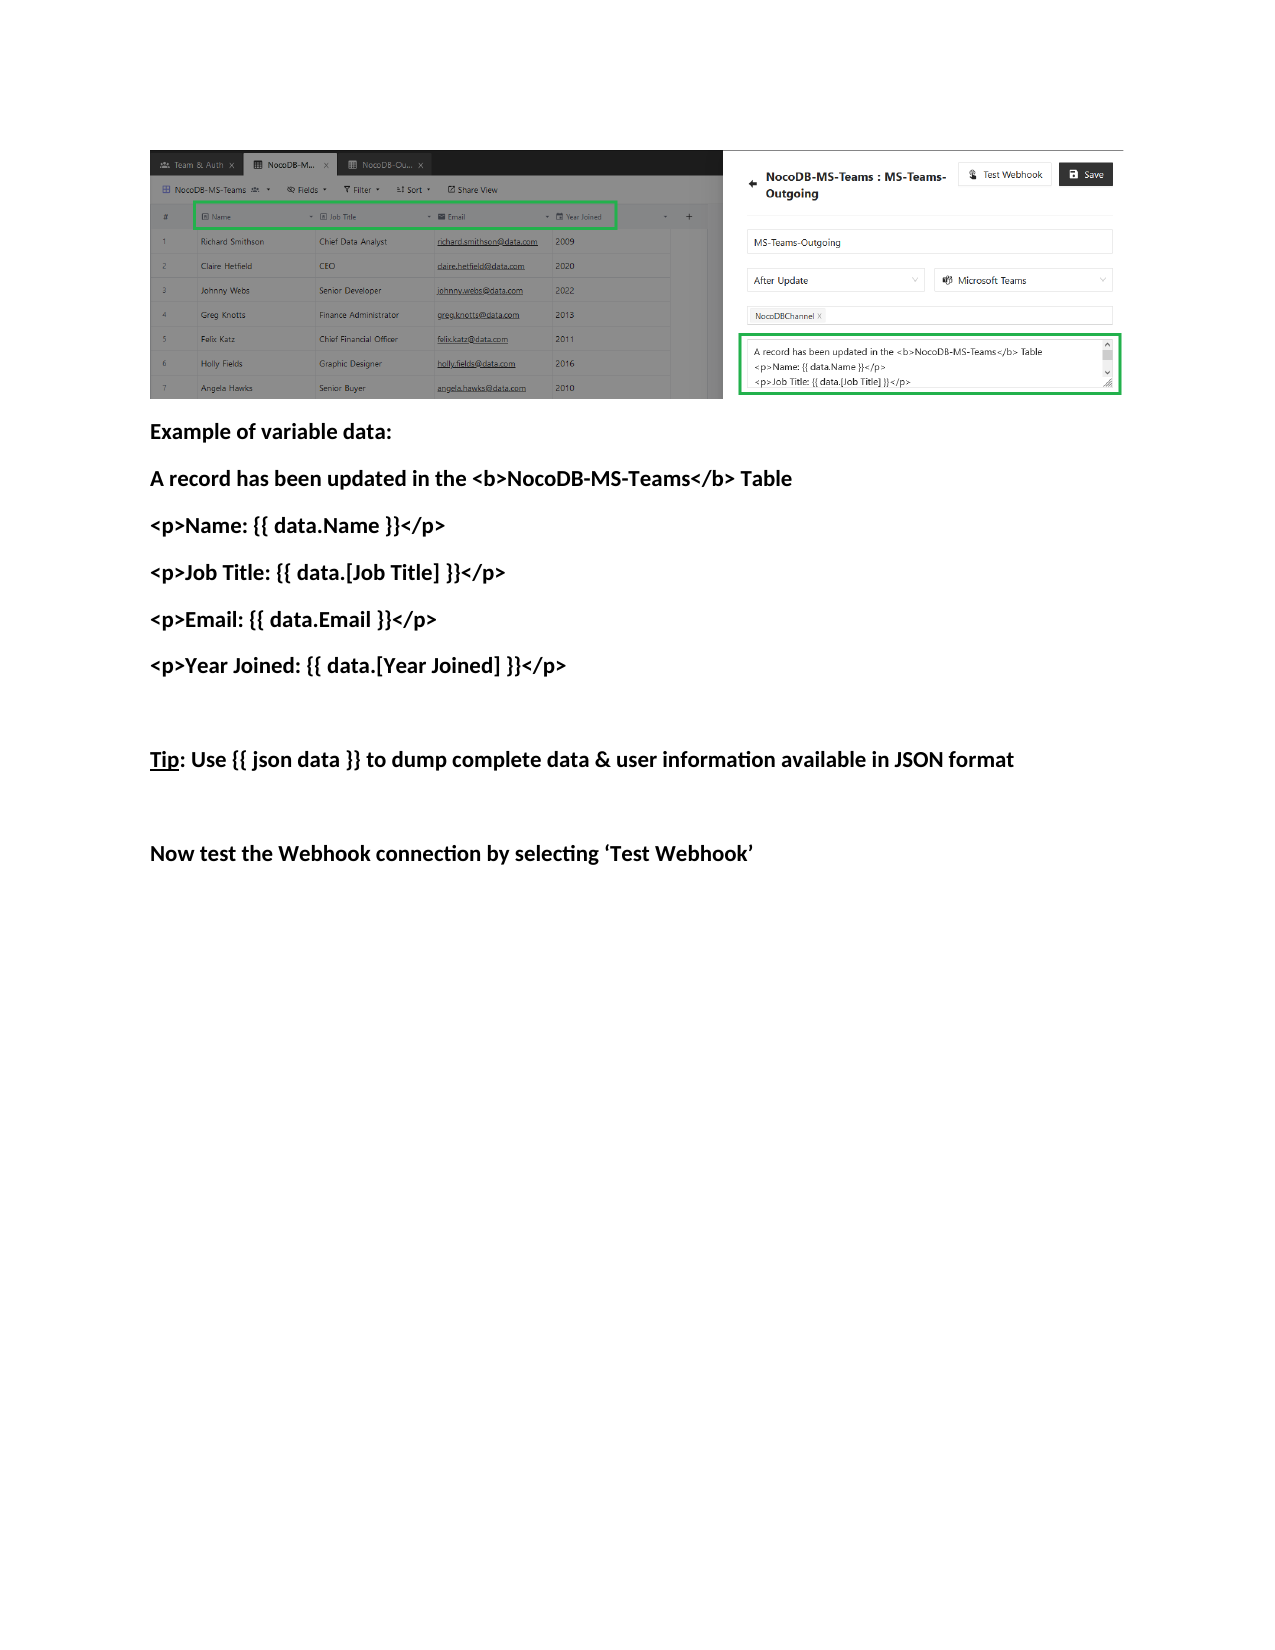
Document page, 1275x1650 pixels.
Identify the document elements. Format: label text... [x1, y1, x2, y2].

text <p>Email: {{ data.Email }}</p> [150, 605, 1125, 633]
text Now test the Webhook connection by selecting ‘Test Webhook’ [150, 839, 1125, 867]
text Tip: Use {{ json data }} to dump complete data & user information available in JSON format [150, 745, 1125, 773]
text <p>Name: {{ data.Name }}</p> [150, 511, 1125, 539]
picture [150, 150, 1124, 399]
text A record has been updated in the <b>NocoDB-MS-Teams</b> Table [150, 464, 1125, 492]
text <p>Job Title: {{ data.[Job Title] }}</p> [150, 558, 1125, 586]
text <p>Year Joined: {{ data.[Year Joined] }}</p> [150, 652, 1125, 680]
text Example of variable data: [150, 417, 1125, 445]
